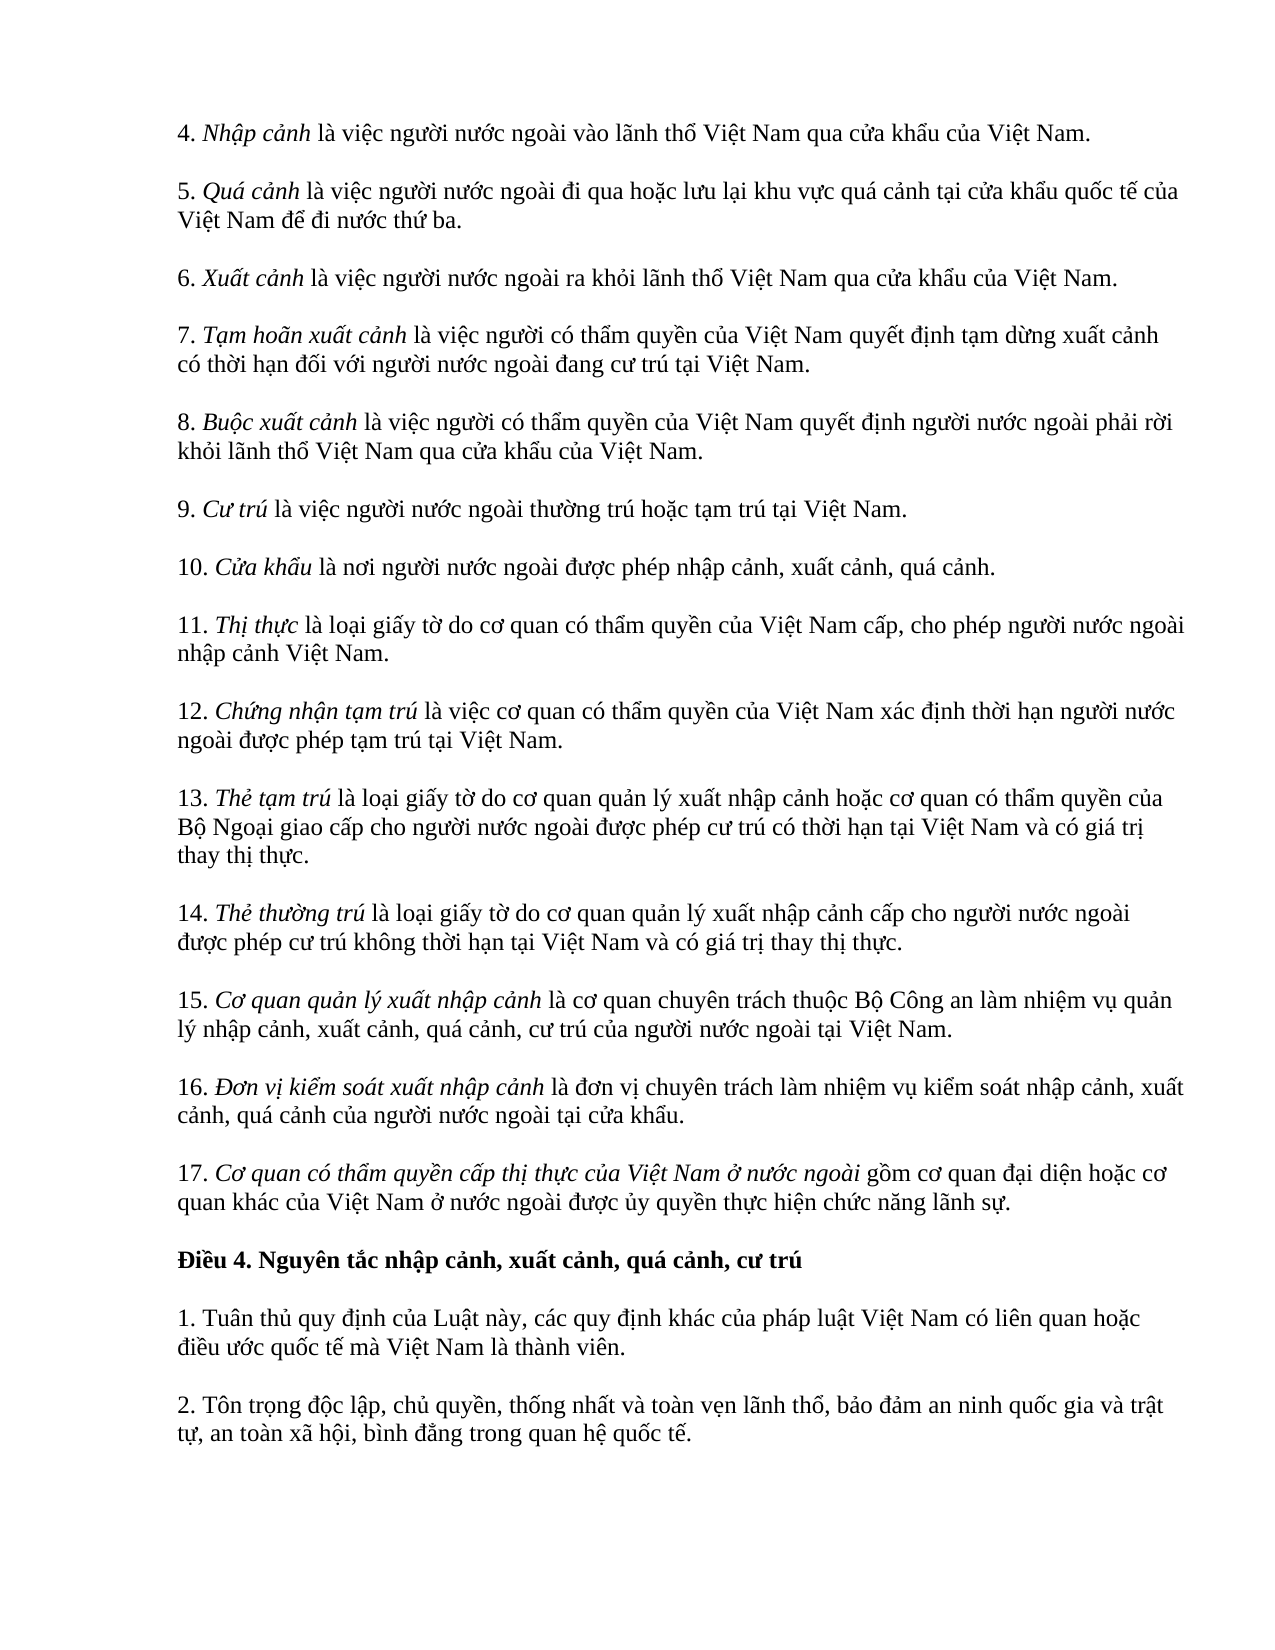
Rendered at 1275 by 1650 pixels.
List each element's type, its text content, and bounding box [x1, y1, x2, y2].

text 5. Quá cảnh là việc người nước ngoài đi qua hoặc lưu lại khu vực quá cảnh tại cửa khẩu quốc tế của Việt Nam để đi nước thứ ba. [177, 176, 1186, 233]
text 9. Cư trú là việc người nước ngoài thường trú hoặc tạm trú tại Việt Nam. [177, 494, 1186, 523]
text 16. Đơn vị kiểm soát xuất nhập cảnh là đơn vị chuyên trách làm nhiệm vụ kiểm soát nhập cảnh, xuất cảnh, quá cảnh của người nước ngoài tại cửa khẩu. [177, 1072, 1186, 1129]
text 4. Nhập cảnh là việc người nước ngoài vào lãnh thổ Việt Nam qua cửa khẩu của Việt Nam. [177, 118, 1186, 147]
text 10. Cửa khẩu là nơi người nước ngoài được phép nhập cảnh, xuất cảnh, quá cảnh. [177, 552, 1186, 581]
text 17. Cơ quan có thẩm quyền cấp thị thực của Việt Nam ở nước ngoài gồm cơ quan đại diện hoặc cơ quan khác của Việt Nam ở nước ngoài được ủy quyền thực hiện chức năng lãnh sự. [177, 1158, 1186, 1216]
text 7. Tạm hoãn xuất cảnh là việc người có thẩm quyền của Việt Nam quyết định tạm dừng xuất cảnh có thời hạn đối với người nước ngoài đang cư trú tại Việt Nam. [177, 321, 1186, 378]
text 1. Tuân thủ quy định của Luật này, các quy định khác của pháp luật Việt Nam có liên quan hoặc điều ước quốc tế mà Việt Nam là thành viên. [177, 1303, 1186, 1361]
text 14. Thẻ thường trú là loại giấy tờ do cơ quan quản lý xuất nhập cảnh cấp cho người nước ngoài được phép cư trú không thời hạn tại Việt Nam và có giá trị thay thị thực. [177, 898, 1186, 956]
text 6. Xuất cảnh là việc người nước ngoài ra khỏi lãnh thổ Việt Nam qua cửa khẩu của Việt Nam. [177, 263, 1186, 291]
text 12. Chứng nhận tạm trú là việc cơ quan có thẩm quyền của Việt Nam xác định thời hạn người nước ngoài được phép tạm trú tại Việt Nam. [177, 696, 1186, 754]
text 15. Cơ quan quản lý xuất nhập cảnh là cơ quan chuyên trách thuộc Bộ Công an làm nhiệm vụ quản lý nhập cảnh, xuất cảnh, quá cảnh, cư trú của người nước ngoài tại Việt Nam. [177, 985, 1186, 1043]
text Điều 4. Nguyên tắc nhập cảnh, xuất cảnh, quá cảnh, cư trú [177, 1245, 1186, 1274]
text 11. Thị thực là loại giấy tờ do cơ quan có thẩm quyền của Việt Nam cấp, cho phép người nước ngoài nhập cảnh Việt Nam. [177, 610, 1186, 667]
text 2. Tôn trọng độc lập, chủ quyền, thống nhất và toàn vẹn lãnh thổ, bảo đảm an ninh quốc gia và trật tự, an toàn xã hội, bình đẳng trong quan hệ quốc tế. [177, 1390, 1186, 1447]
text 13. Thẻ tạm trú là loại giấy tờ do cơ quan quản lý xuất nhập cảnh hoặc cơ quan có thẩm quyền của Bộ Ngoại giao cấp cho người nước ngoài được phép cư trú có thời hạn tại Việt Nam và có giá trị thay thị thực. [177, 783, 1186, 869]
text 8. Buộc xuất cảnh là việc người có thẩm quyền của Việt Nam quyết định người nước ngoài phải rời khỏi lãnh thổ Việt Nam qua cửa khẩu của Việt Nam. [177, 407, 1186, 465]
